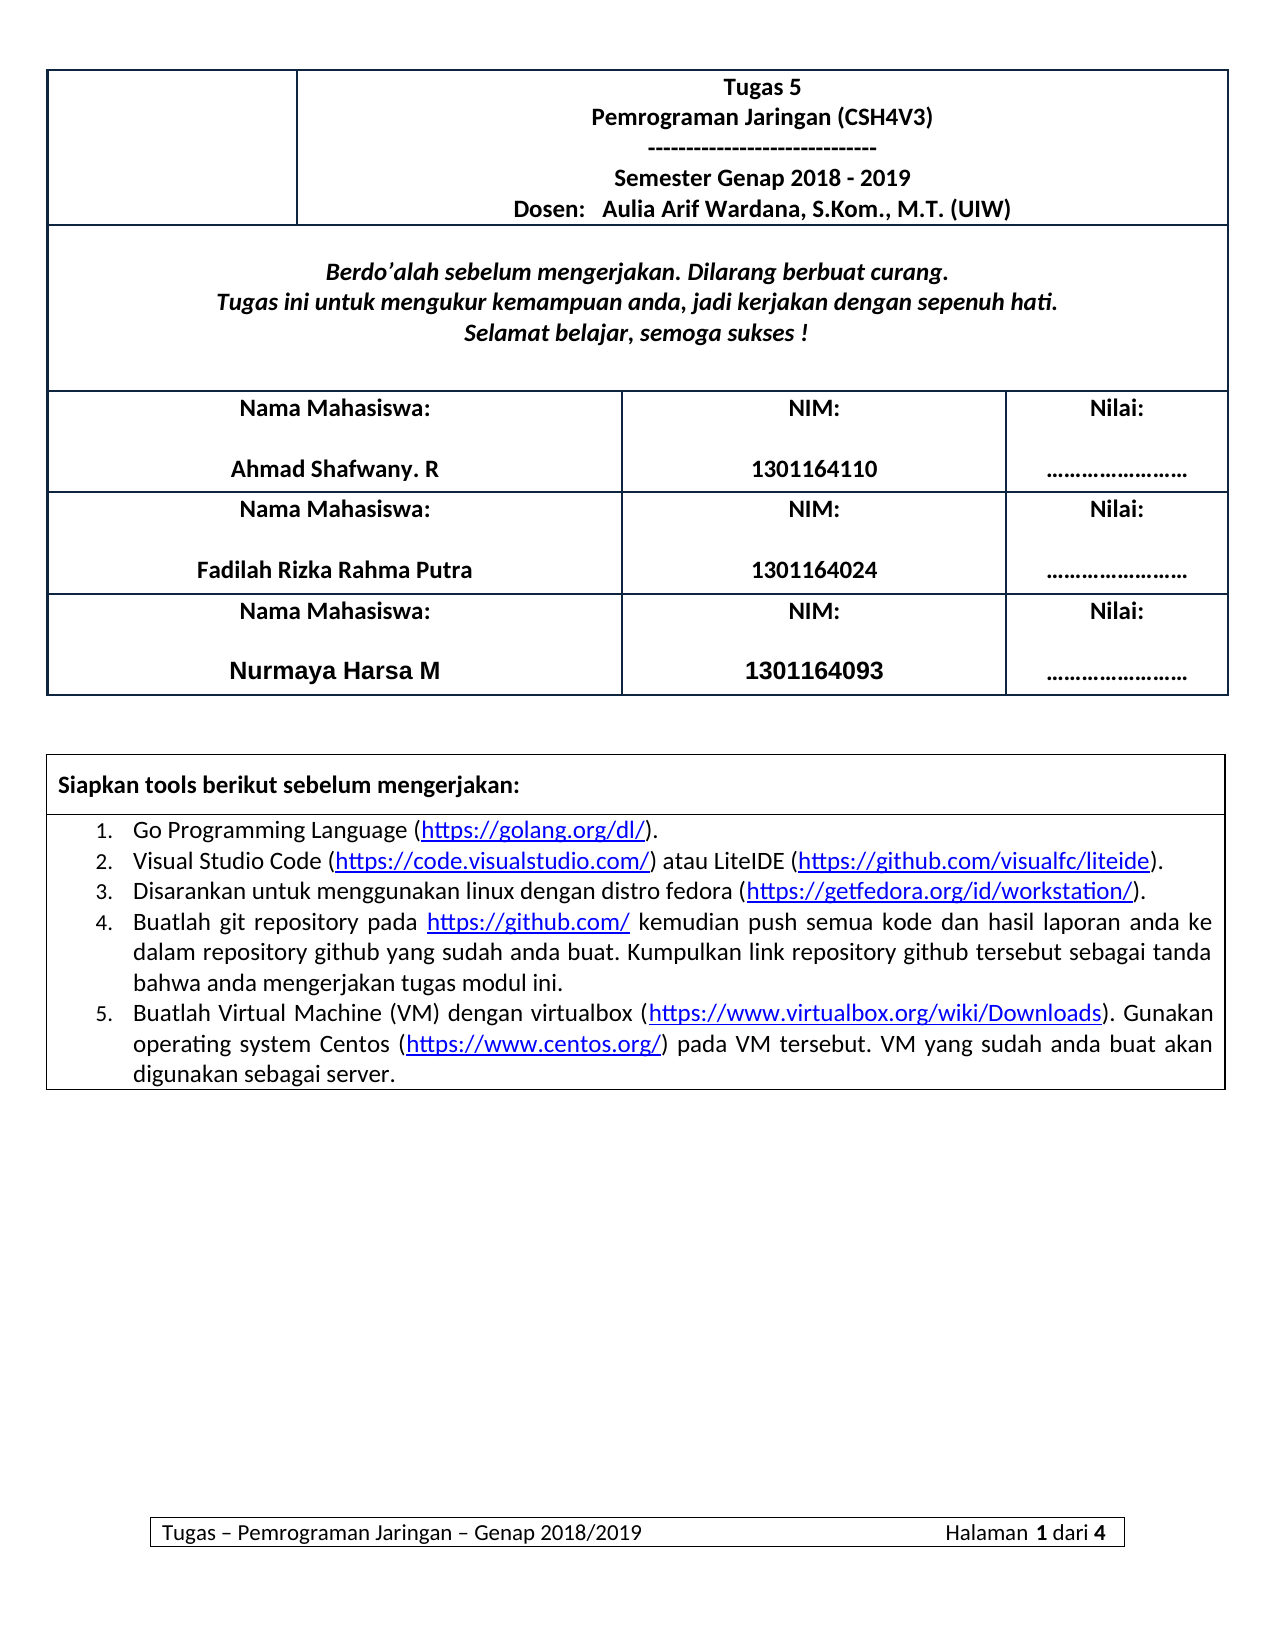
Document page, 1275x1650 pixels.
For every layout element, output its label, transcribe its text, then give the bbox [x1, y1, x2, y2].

table_cell Go Programming Language (https://golang.org/dl/). Visual Studio Code (https://code.visualstudio.com/) atau LiteIDE (https://github.com/visualfc/liteide). Disarankan untuk menggunakan linux dengan distro fedora (https://getfedora.org/id/workstation/). Buatlah git repository pada https://github.com/ kemudian push semua kode dan hasil laporan anda ke dalam repository github yang sudah anda buat. Kumpulkan link repository github tersebut sebagai tanda bahwa anda mengerjakan tugas modul ini. Buatlah Virtual Machine (VM) dengan virtualbox (https://www.virtualbox.org/wiki/Downloads). Gunakan operating system Centos (https://www.centos.org/) pada VM tersebut. VM yang sudah anda buat akan digunakan sebagai server. [47, 815, 1224, 1089]
table_header Tugas 5 Pemrograman Jaringan (CSH4V3) ------------------------------ Semester Genap 2018 - 2019 Dosen: Aulia Arif Wardana, S.Kom., M.T. (UIW) [298, 71, 1227, 223]
table_cell NIM: 1301164093 [623, 595, 1005, 694]
table_header Siapkan tools berikut sebelum mengerjakan: [47, 755, 1224, 813]
table_cell NIM: 1301164110 [623, 392, 1005, 491]
table_cell Berdo’alah sebelum mengerjakan. Dilarang berbuat curang. Tugas ini untuk mengukur kemampuan anda, jadi kerjakan dengan sepenuh hati. Selamat belajar, semoga sukses ! [49, 226, 1227, 390]
table_cell Nama Mahasiswa: Fadilah Rizka Rahma Putra [49, 493, 621, 593]
table_cell Nilai: …………………… [1007, 595, 1227, 694]
table_cell Nilai: …………………… [1007, 392, 1227, 491]
table_cell NIM: 1301164024 [623, 493, 1005, 593]
table_header [49, 71, 296, 223]
table_cell Nama Mahasiswa: Ahmad Shafwany. R [49, 392, 621, 491]
table_cell Nama Mahasiswa: Nurmaya Harsa M [49, 595, 621, 694]
table_cell Nilai: …………………… [1007, 493, 1227, 593]
